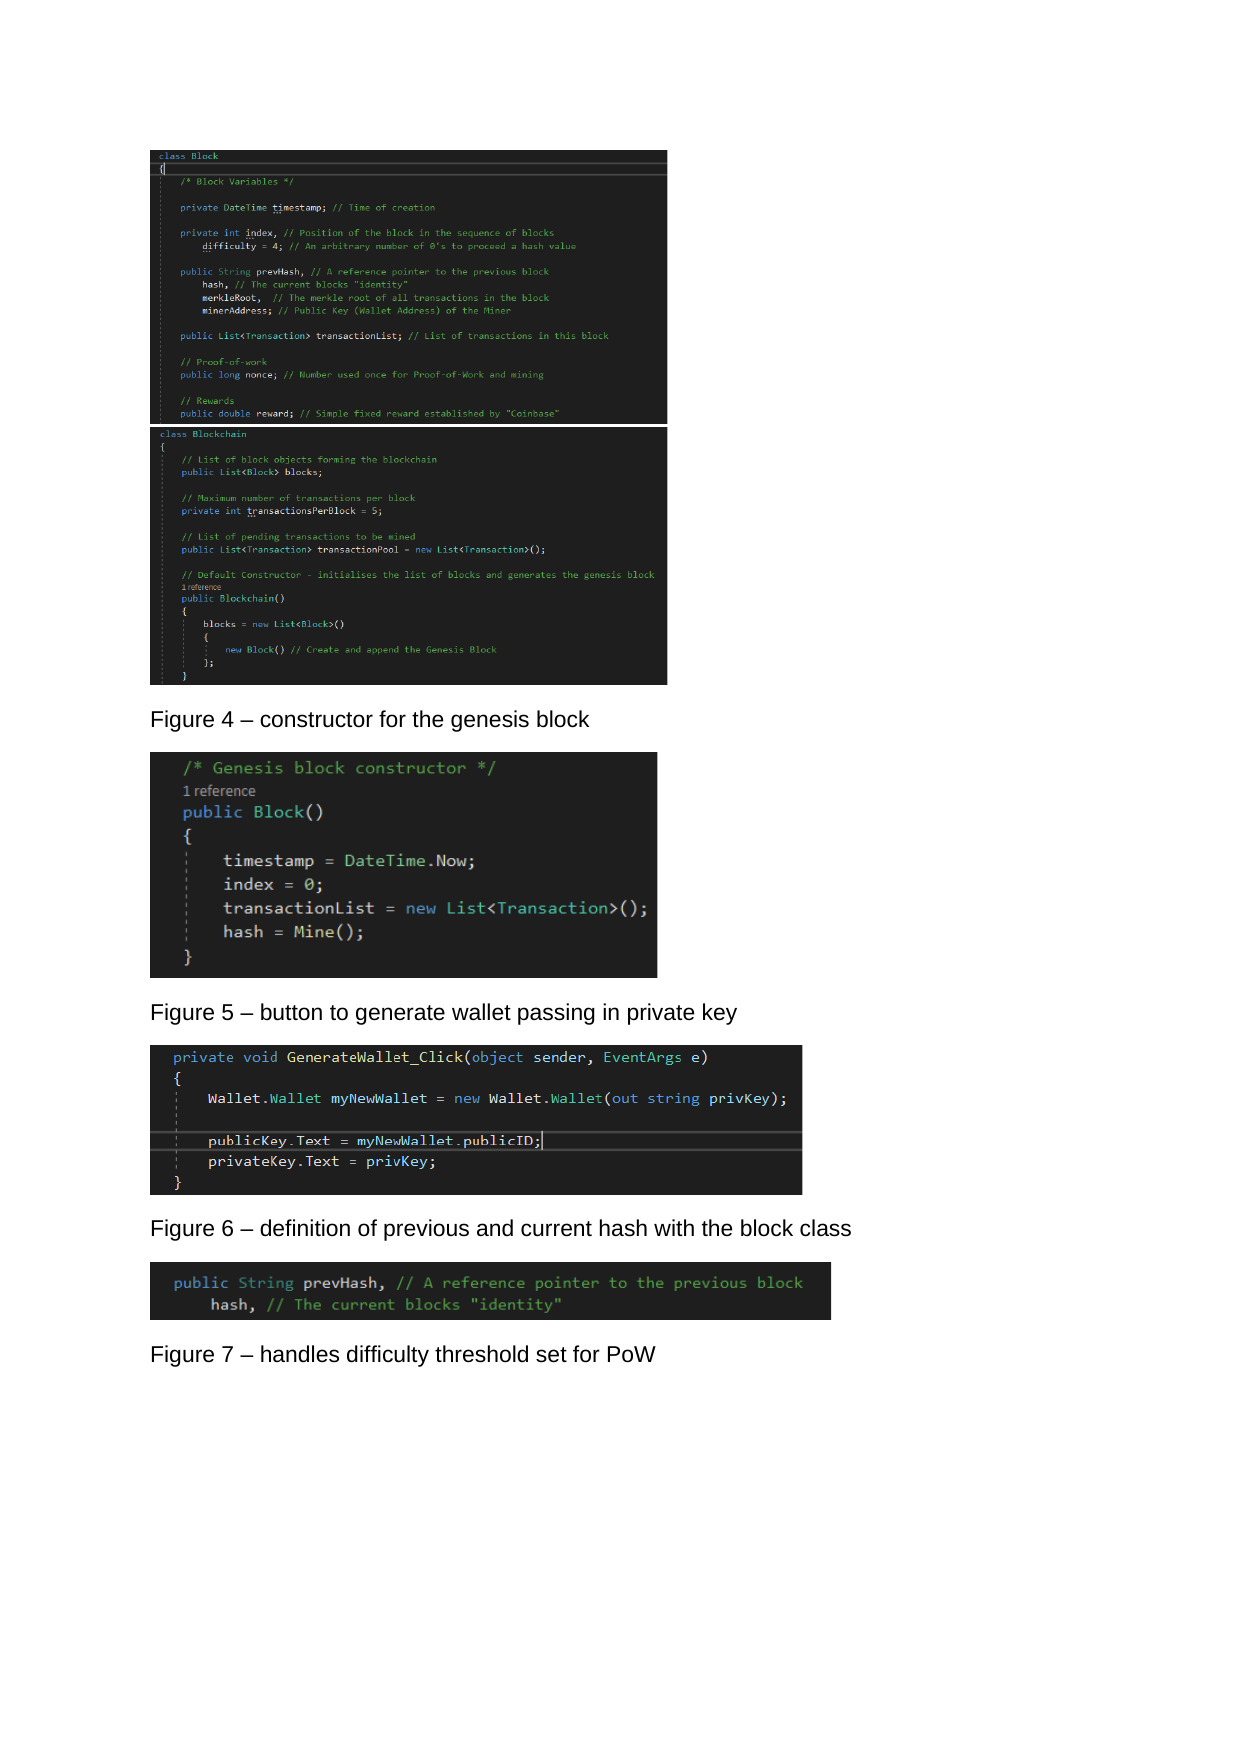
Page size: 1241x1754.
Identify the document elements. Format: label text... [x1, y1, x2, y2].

picture [150, 427, 668, 685]
text Figure 4 – constructor for the genesis block [150, 706, 1090, 732]
text Figure 7 – handles difficulty threshold set for PoW [150, 1341, 1090, 1367]
picture [150, 150, 668, 424]
picture [150, 752, 658, 978]
text Figure 6 – definition of previous and current hash with the block class [150, 1215, 1090, 1242]
text Figure 5 – button to generate wallet passing in private key [150, 998, 1090, 1025]
picture [150, 1045, 803, 1195]
picture [150, 1262, 832, 1320]
